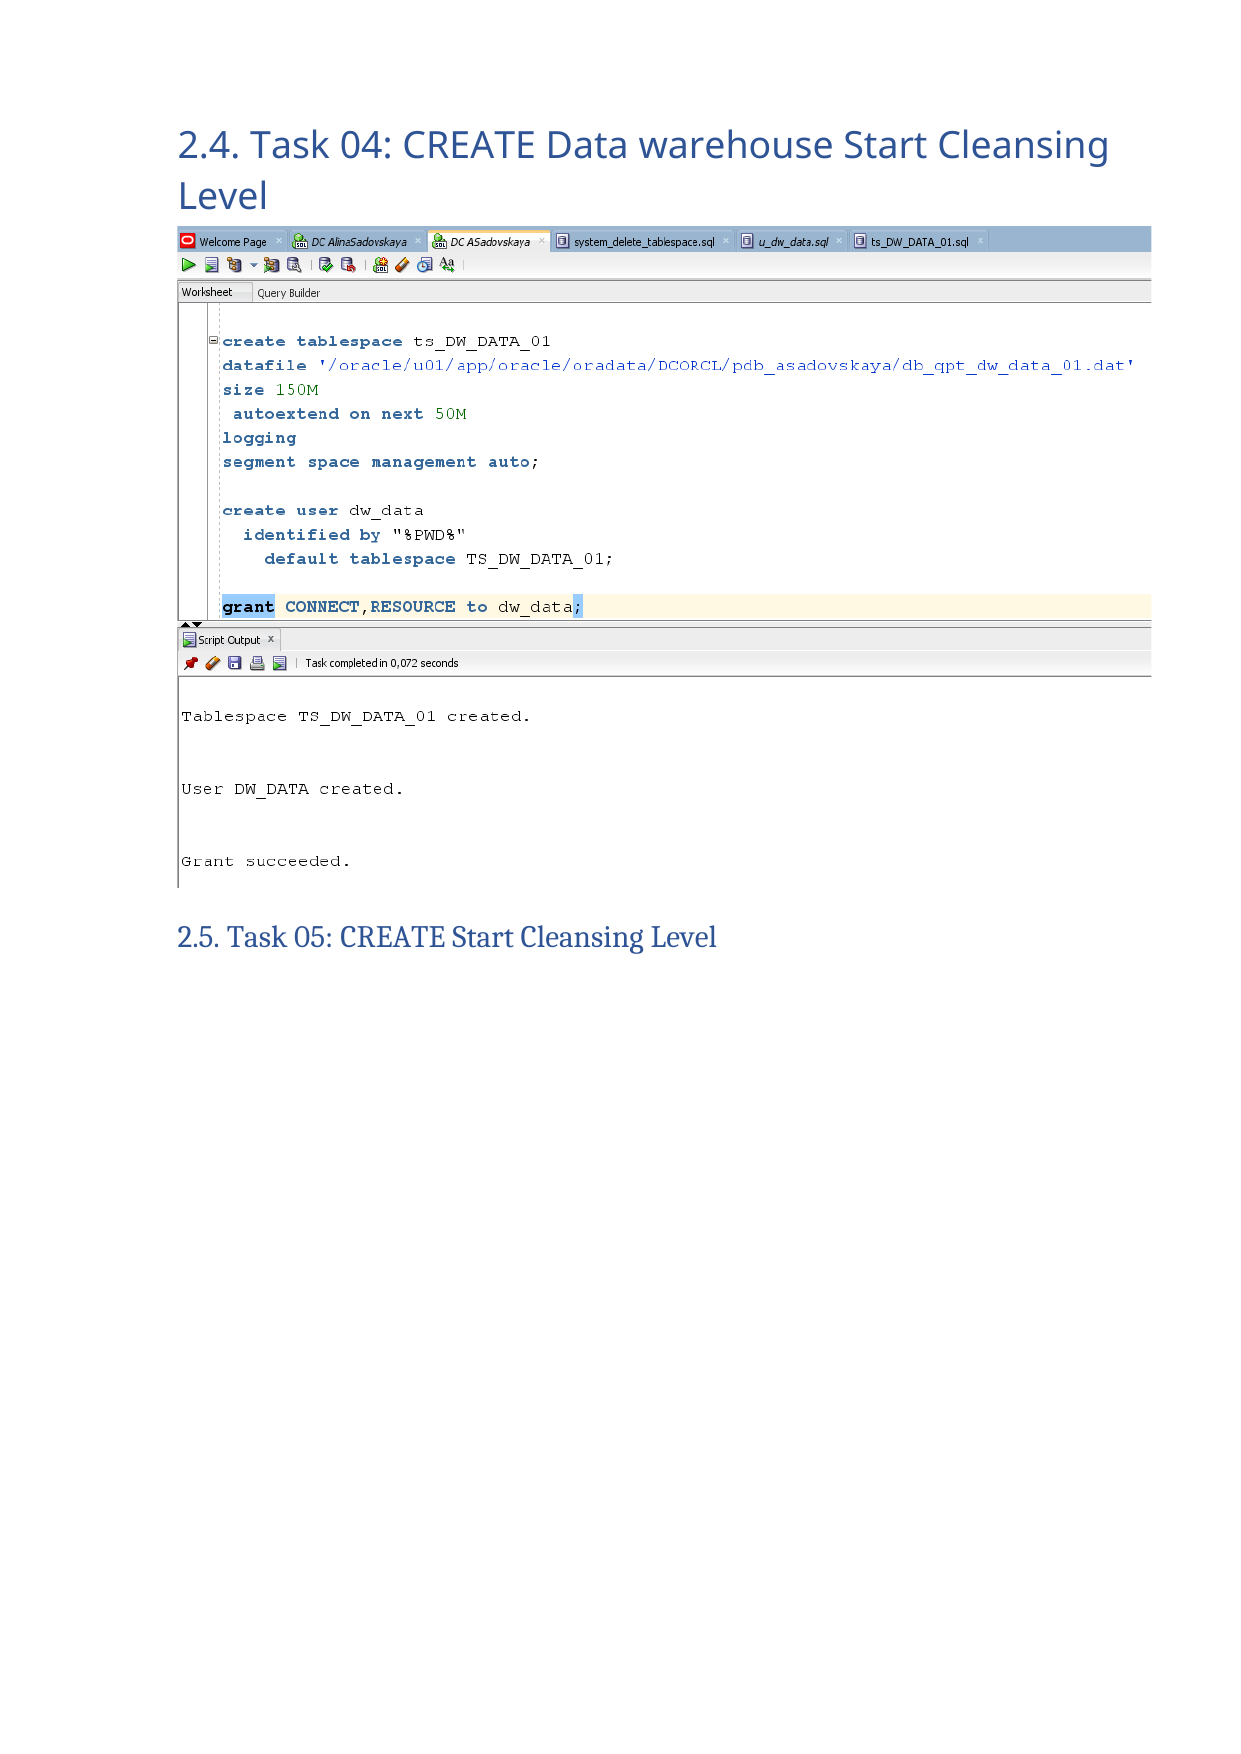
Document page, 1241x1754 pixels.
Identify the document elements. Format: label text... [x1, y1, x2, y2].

picture [177, 226, 1152, 888]
text 2.5. Task 05: CREATE Start Cleansing Level [177, 919, 1152, 955]
subtitle 2.4. Task 04: CREATE Data warehouse Start Cleansing Level [177, 118, 1152, 220]
